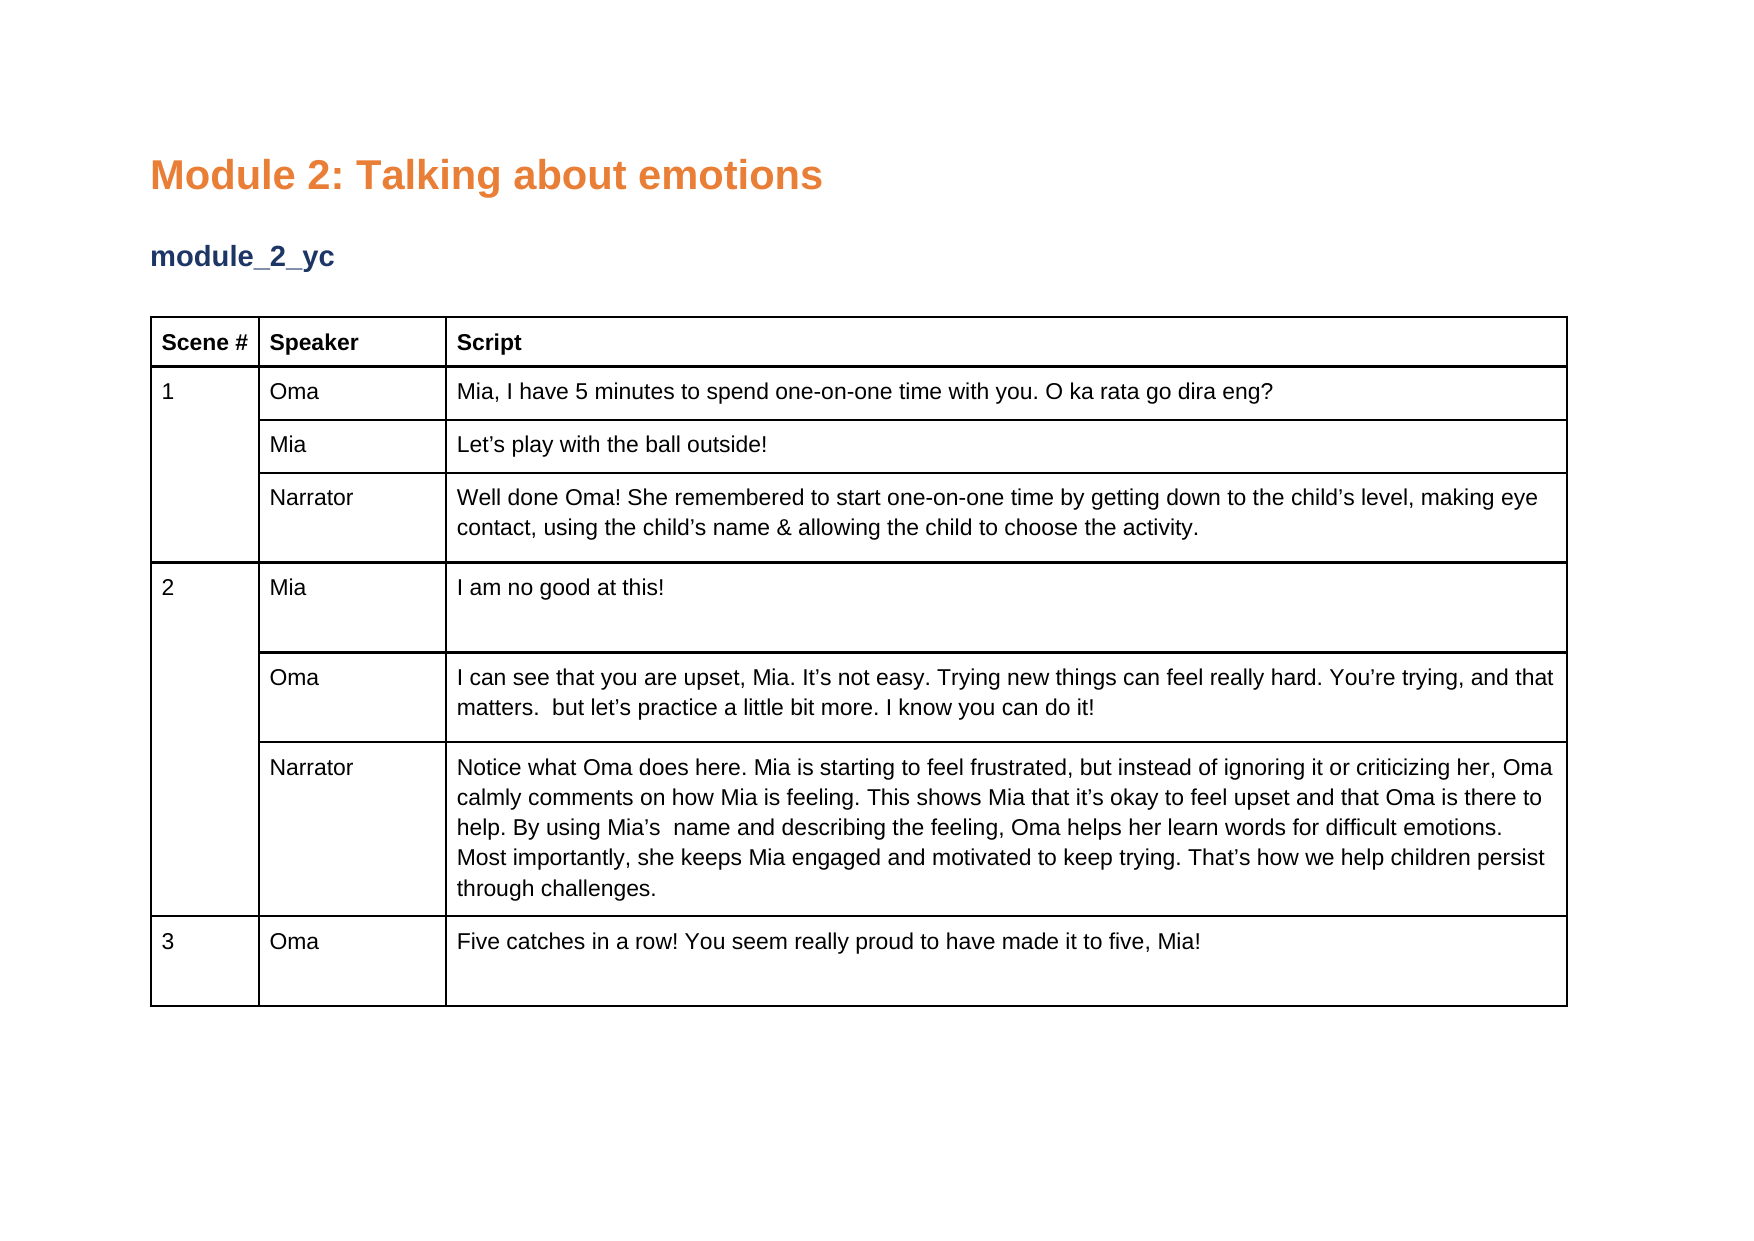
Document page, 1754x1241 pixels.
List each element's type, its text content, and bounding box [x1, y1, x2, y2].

table_cell Oma [260, 654, 445, 741]
table_cell 2 [152, 564, 258, 915]
table_cell Oma [260, 368, 445, 418]
table_header Script [447, 318, 1566, 365]
table_cell Oma [260, 917, 445, 1005]
table_cell Five catches in a row! You seem really proud to have made it to five, Mia! [447, 917, 1566, 1005]
table_header Speaker [260, 318, 445, 365]
table_cell Let’s play with the ball outside! [447, 421, 1566, 472]
table_cell 3 [152, 917, 258, 1005]
subtitle Module 2: Talking about emotions [150, 150, 1604, 198]
subtitle module_2_yc [150, 238, 1604, 272]
table_cell Well done Oma! She remembered to start one-on-one time by getting down to the child’s level, making eye contact, using the child’s name & allowing the child to choose the activity. [447, 474, 1566, 561]
table_cell Narrator [260, 474, 445, 561]
table_cell Narrator [260, 743, 445, 915]
table_cell 1 [152, 368, 258, 561]
table_cell I can see that you are upset, Mia. It’s not easy. Trying new things can feel really hard. You’re trying, and that matters. but let’s practice a little bit more. I know you can do it! [447, 654, 1566, 741]
table_header Scene # [152, 318, 258, 365]
table_cell Notice what Oma does here. Mia is starting to feel frustrated, but instead of ignoring it or criticizing her, Oma calmly comments on how Mia is feeling. This shows Mia that it’s okay to feel upset and that Oma is there to help. By using Mia’s name and describing the feeling, Oma helps her learn words for difficult emotions. Most importantly, she keeps Mia engaged and motivated to keep trying. That’s how we help children persist through challenges. [447, 743, 1566, 915]
table_cell Mia [260, 421, 445, 472]
table_cell Mia, I have 5 minutes to spend one-on-one time with you. O ka rata go dira eng? [447, 368, 1566, 418]
table_cell Mia [260, 564, 445, 651]
table_cell I am no good at this! [447, 564, 1566, 651]
